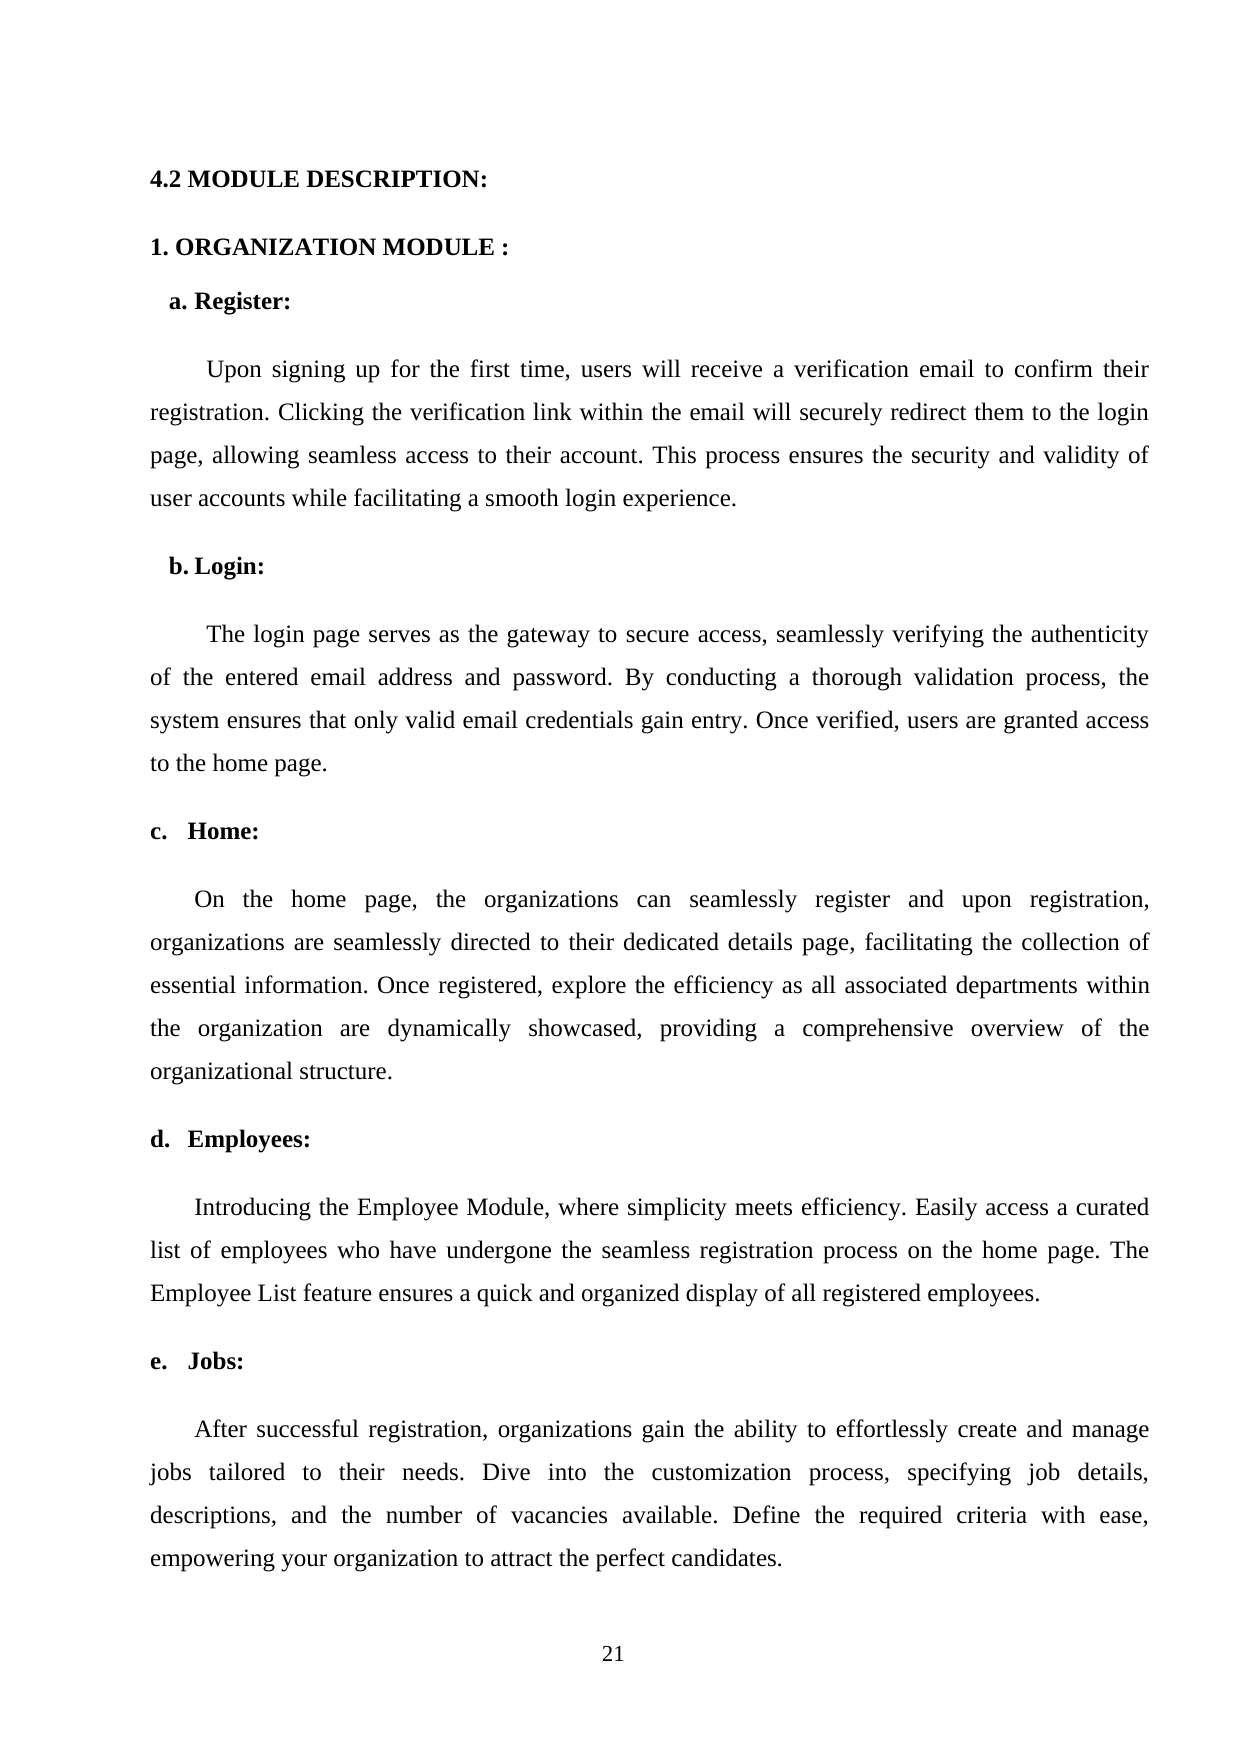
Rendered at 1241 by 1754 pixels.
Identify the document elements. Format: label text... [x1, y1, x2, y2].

subtitle 1. ORGANIZATION MODULE : [150, 232, 1151, 261]
subtitle Employees: [150, 1124, 1151, 1153]
subtitle After successful registration, organizations gain the ability to effortlessly create and manage jobs tailored to their needs. Dive into the customization process, specifying job details, descriptions, and the number of vacancies available. Define the required criteria with ease, empowering your organization to attract the perfect candidates. [150, 1414, 1151, 1572]
subtitle Register: [169, 286, 1151, 314]
subtitle Login: [169, 551, 1151, 579]
subtitle Upon signing up for the first time, users will receive a verification email to confirm their registration. Clicking the verification link within the email will securely redirect them to the login page, allowing seamless access to their account. This process ensures the security and validity of user accounts while facilitating a smooth login experience. [150, 354, 1151, 512]
subtitle 4.2 MODULE DESCRIPTION: [150, 164, 1151, 193]
subtitle On the home page, the organizations can seamlessly register and upon registration, organizations are seamlessly directed to their dedicated details page, facilitating the collection of essential information. Once registered, explore the efficiency as all associated departments within the organization are dynamically showcased, providing a comprehensive overview of the organizational structure. [150, 884, 1151, 1085]
subtitle Introducing the Employee Module, where simplicity meets efficiency. Easily access a curated list of employees who have undergone the seamless registration process on the home page. The Employee List feature ensures a quick and organized display of all registered employees. [150, 1192, 1151, 1307]
subtitle Home: [150, 816, 1151, 844]
subtitle Jobs: [150, 1346, 1151, 1374]
subtitle The login page serves as the gateway to secure access, seamlessly verifying the authenticity of the entered email address and password. By conducting a thorough validation process, the system ensures that only valid email credentials gain entry. Once verified, users are granted access to the home page. [150, 619, 1151, 777]
